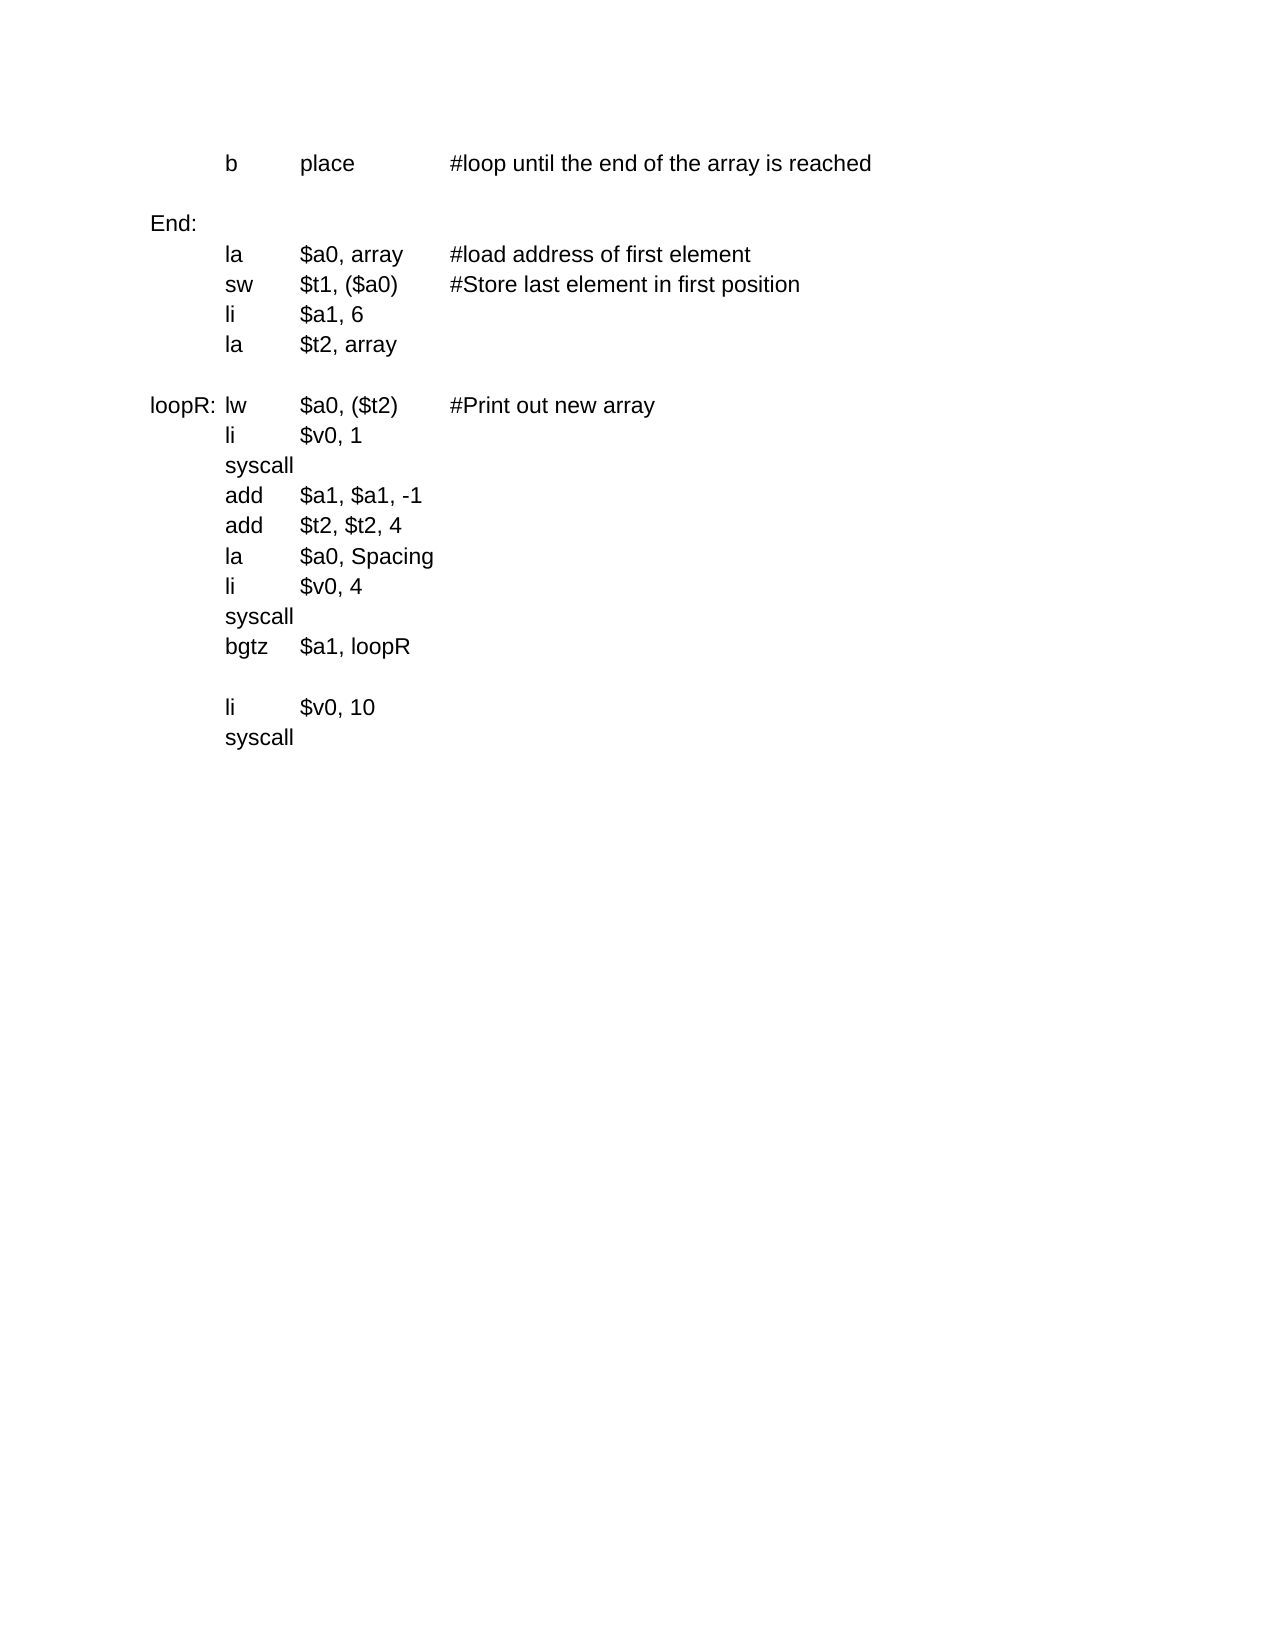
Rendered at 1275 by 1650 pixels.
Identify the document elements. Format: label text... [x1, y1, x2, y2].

text li $v0, 4 [150, 573, 1125, 599]
text bgtz $a1, loopR [150, 633, 1125, 660]
text la $a0, Spacing [150, 543, 1125, 569]
text la $a0, array #load address of first element [150, 241, 1125, 267]
text la $t2, array [150, 331, 1125, 358]
text li $v0, 1 [150, 422, 1125, 448]
text End: [150, 210, 1125, 237]
text li $a1, 6 [150, 301, 1125, 327]
text sw $t1, ($a0) #Store last element in first position [150, 271, 1125, 297]
text syscall [150, 603, 1125, 629]
text li $v0, 10 [150, 694, 1125, 720]
text syscall [150, 724, 1125, 750]
text add $t2, $t2, 4 [150, 512, 1125, 539]
text loopR: lw $a0, ($t2) #Print out new array [150, 392, 1125, 418]
text b place #loop until the end of the array is reached [150, 150, 1125, 176]
text add $a1, $a1, -1 [150, 482, 1125, 509]
text syscall [150, 452, 1125, 478]
